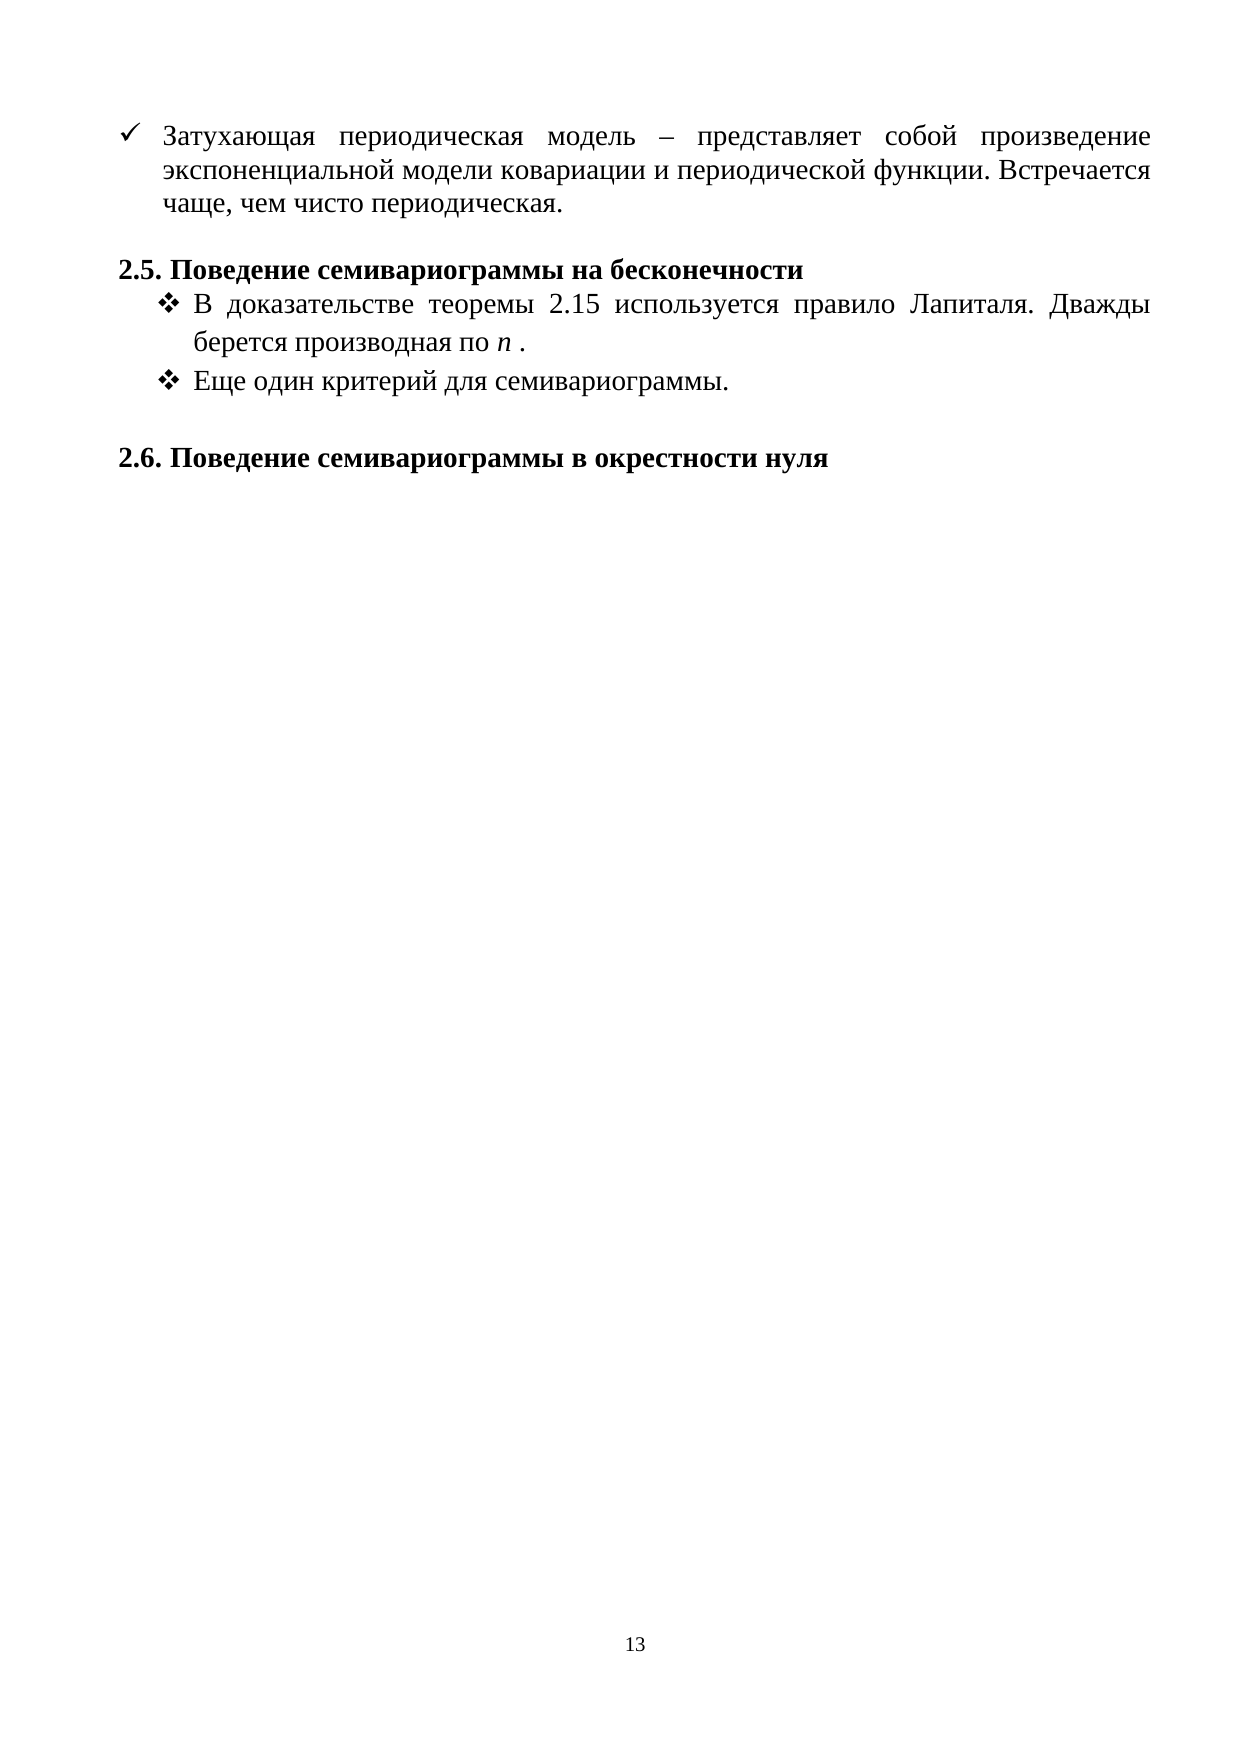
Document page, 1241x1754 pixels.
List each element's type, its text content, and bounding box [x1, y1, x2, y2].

list Поведение семивариограммы на бесконечности [118, 252, 1152, 286]
list Затухающая периодическая модель – представляет собой произведение экспоненциальной модели ковариации и периодической функции. Встречается чаще, чем чисто периодическая. [118, 118, 1152, 219]
list Еще один критерий для семивариограммы. [156, 363, 1152, 397]
list В доказательстве теоремы 2.15 используется правило Лапиталя. Дважды берется производная по п . [156, 286, 1152, 358]
list Поведение семивариограммы в окрестности нуля [118, 440, 1152, 474]
